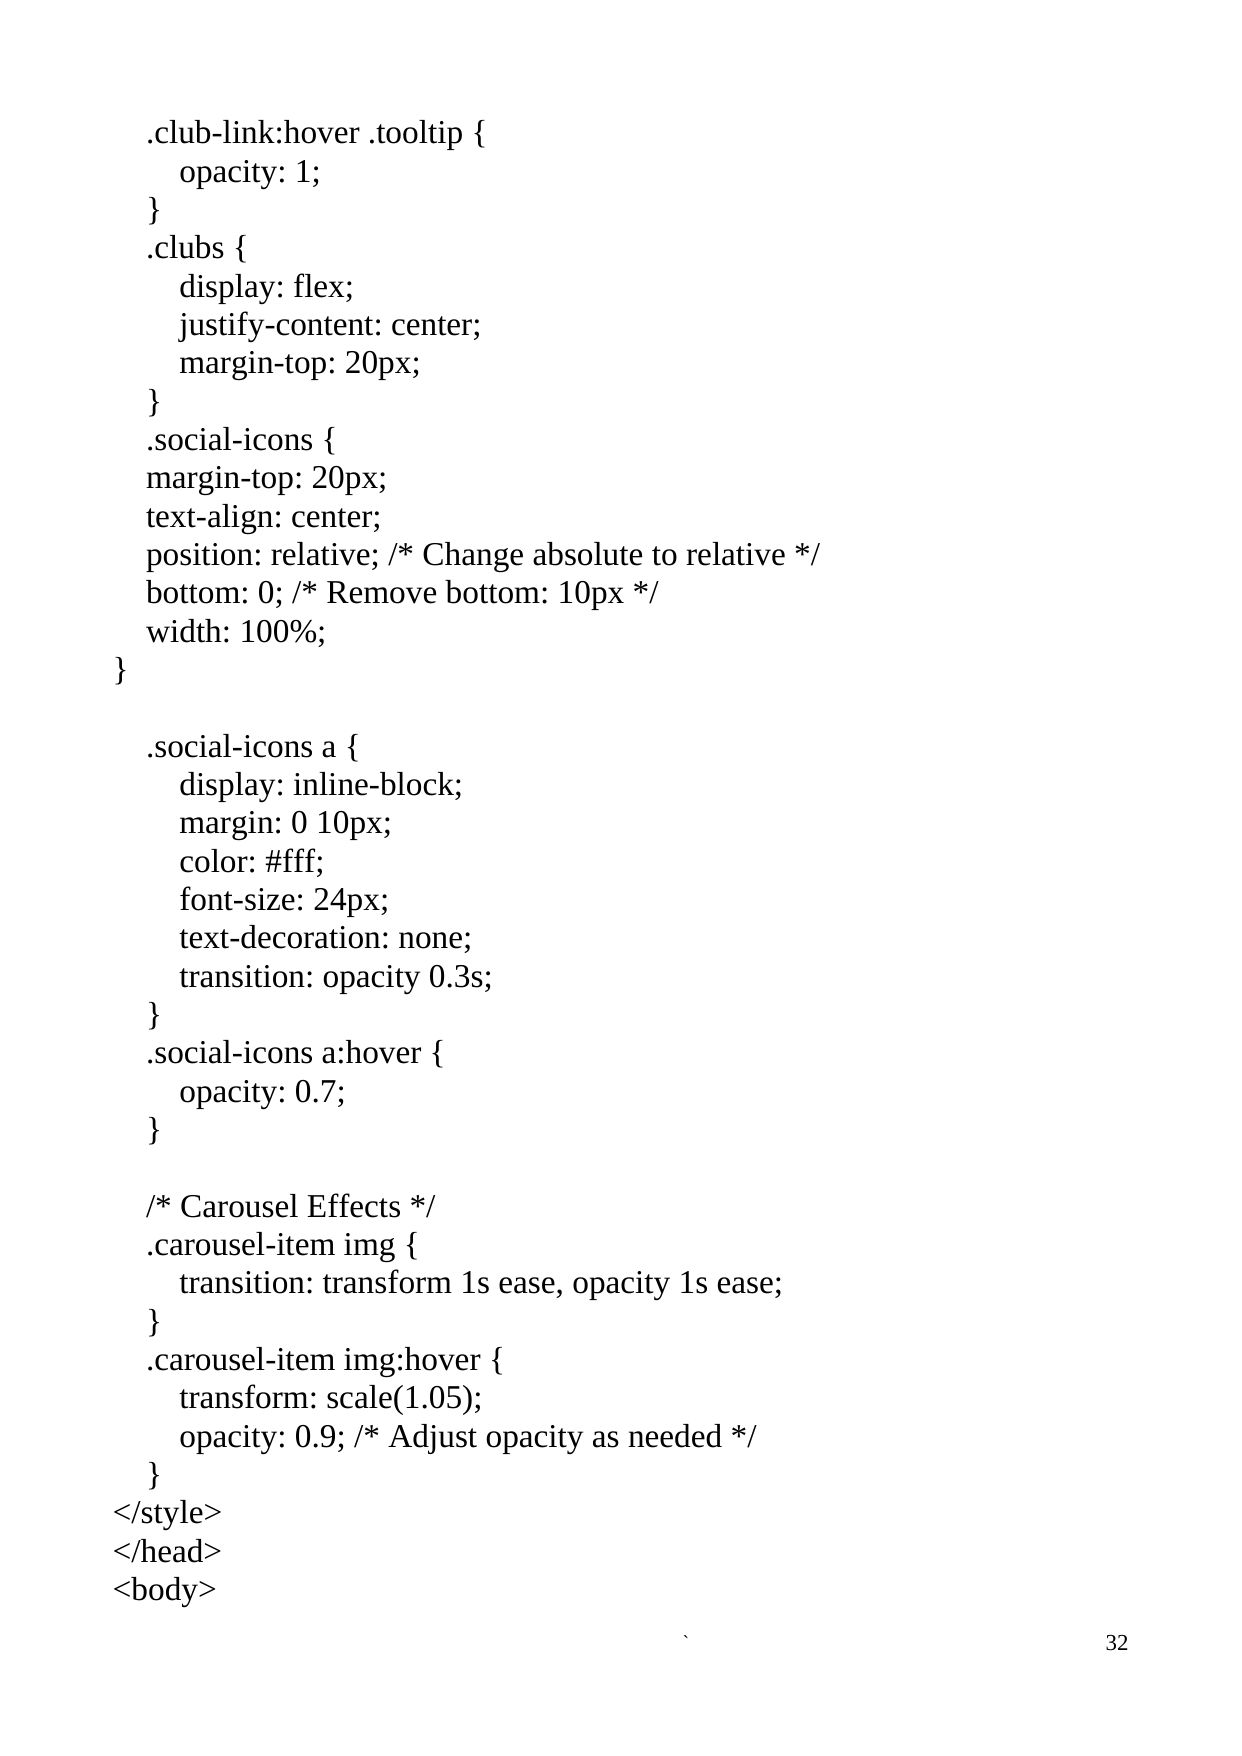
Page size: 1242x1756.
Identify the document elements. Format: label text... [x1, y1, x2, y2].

text opacity: 0.7; [112, 1071, 1167, 1109]
text margin-top: 20px; [112, 342, 1167, 381]
text .club-link:hover .tooltip { [112, 112, 1167, 151]
text } [112, 1301, 1167, 1339]
text .social-icons a:hover { [112, 1032, 1167, 1071]
text margin: 0 10px; [112, 802, 1167, 841]
text </head> [112, 1531, 1167, 1569]
text } [112, 381, 1167, 419]
text .social-icons a { [112, 726, 1167, 764]
text .carousel-item img:hover { [112, 1339, 1167, 1377]
text } [112, 1109, 1167, 1147]
text } [112, 1454, 1167, 1492]
text transition: opacity 0.3s; [112, 956, 1167, 994]
text bottom: 0; /* Remove bottom: 10px */ [112, 572, 1167, 611]
text margin-top: 20px; [112, 457, 1167, 496]
text } [112, 994, 1167, 1032]
text text-decoration: none; [112, 917, 1167, 956]
text display: inline-block; [112, 764, 1167, 802]
text display: flex; [112, 266, 1167, 304]
text font-size: 24px; [112, 879, 1167, 917]
text .social-icons { [112, 419, 1167, 457]
text opacity: 0.9; /* Adjust opacity as needed */ [112, 1416, 1167, 1454]
text } [112, 649, 1167, 687]
text text-align: center; [112, 496, 1167, 534]
text </style> [112, 1492, 1167, 1531]
text position: relative; /* Change absolute to relative */ [112, 534, 1167, 572]
text .clubs { [112, 227, 1167, 266]
text opacity: 1; [112, 151, 1167, 189]
text justify-content: center; [112, 304, 1167, 342]
text width: 100%; [112, 611, 1167, 649]
text .carousel-item img { [112, 1224, 1167, 1262]
text color: #fff; [112, 841, 1167, 879]
text /* Carousel Effects */ [112, 1186, 1167, 1224]
text transition: transform 1s ease, opacity 1s ease; [112, 1262, 1167, 1301]
text transform: scale(1.05); [112, 1377, 1167, 1416]
text } [112, 189, 1167, 227]
text <body> [112, 1569, 1167, 1607]
